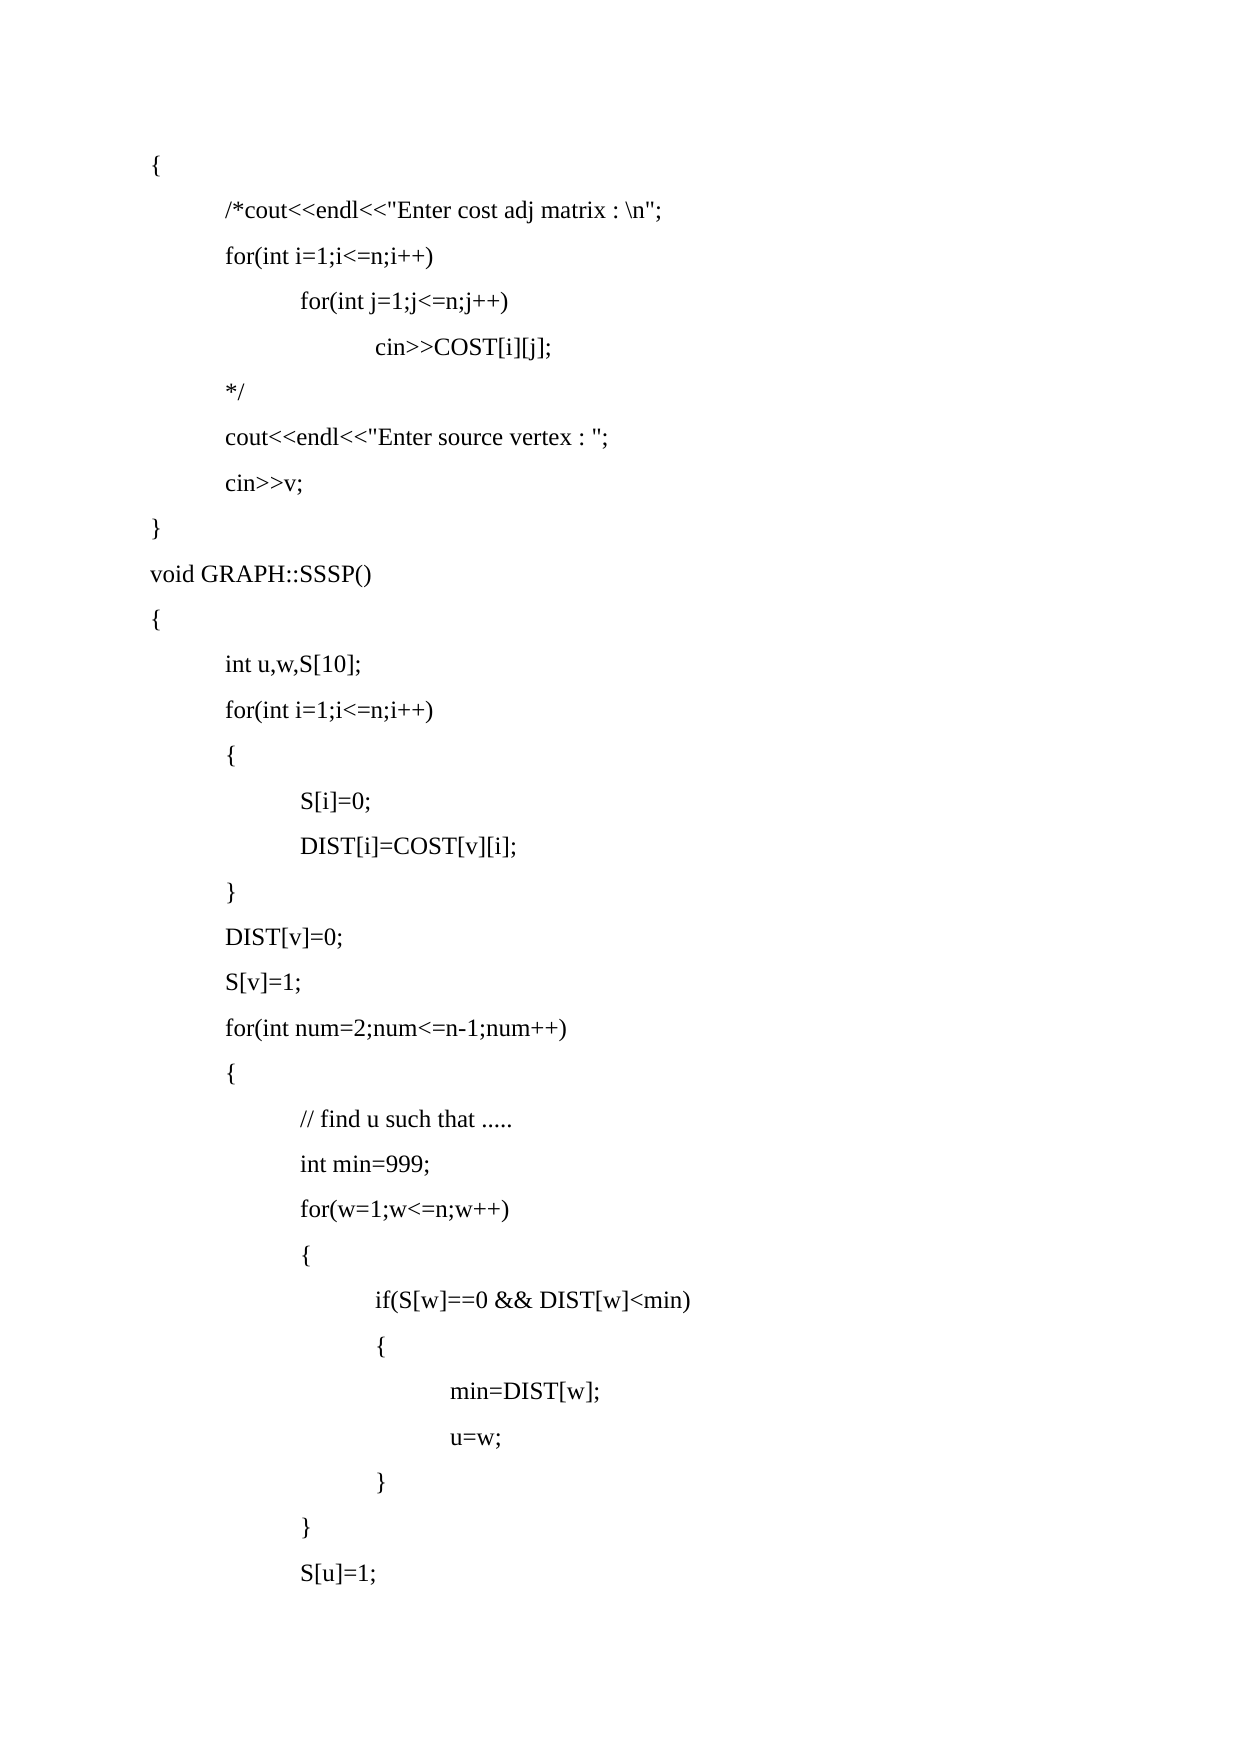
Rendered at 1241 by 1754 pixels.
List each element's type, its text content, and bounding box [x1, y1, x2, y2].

text for(int i=1;i<=n;i++) [150, 241, 1090, 269]
text cin>>COST[i][j]; [150, 332, 1090, 360]
text DIST[i]=COST[v][i]; [150, 831, 1090, 860]
text { [150, 1058, 1090, 1087]
text } [150, 1467, 1090, 1496]
text for(int num=2;num<=n-1;num++) [150, 1013, 1090, 1042]
text { [150, 604, 1090, 633]
text { [150, 1240, 1090, 1269]
text { [150, 150, 1090, 179]
text void GRAPH::SSSP() [150, 559, 1090, 587]
text for(int i=1;i<=n;i++) [150, 695, 1090, 724]
text int u,w,S[10]; [150, 649, 1090, 678]
text } [150, 513, 1090, 542]
text for(int j=1;j<=n;j++) [150, 286, 1090, 315]
text // find u such that ..... [150, 1104, 1090, 1132]
text cin>>v; [150, 468, 1090, 497]
text for(w=1;w<=n;w++) [150, 1194, 1090, 1223]
text S[v]=1; [150, 967, 1090, 996]
text DIST[v]=0; [150, 922, 1090, 951]
text { [150, 740, 1090, 769]
text } [150, 877, 1090, 905]
text cout<<endl<<"Enter source vertex : "; [150, 422, 1090, 451]
text S[u]=1; [150, 1558, 1090, 1587]
text min=DIST[w]; [150, 1376, 1090, 1405]
text */ [150, 377, 1090, 406]
text if(S[w]==0 && DIST[w]<min) [150, 1285, 1090, 1314]
text int min=999; [150, 1149, 1090, 1178]
text S[i]=0; [150, 786, 1090, 814]
text /*cout<<endl<<"Enter cost adj matrix : \n"; [150, 195, 1090, 224]
text } [150, 1512, 1090, 1541]
text { [150, 1331, 1090, 1359]
text u=w; [150, 1422, 1090, 1450]
